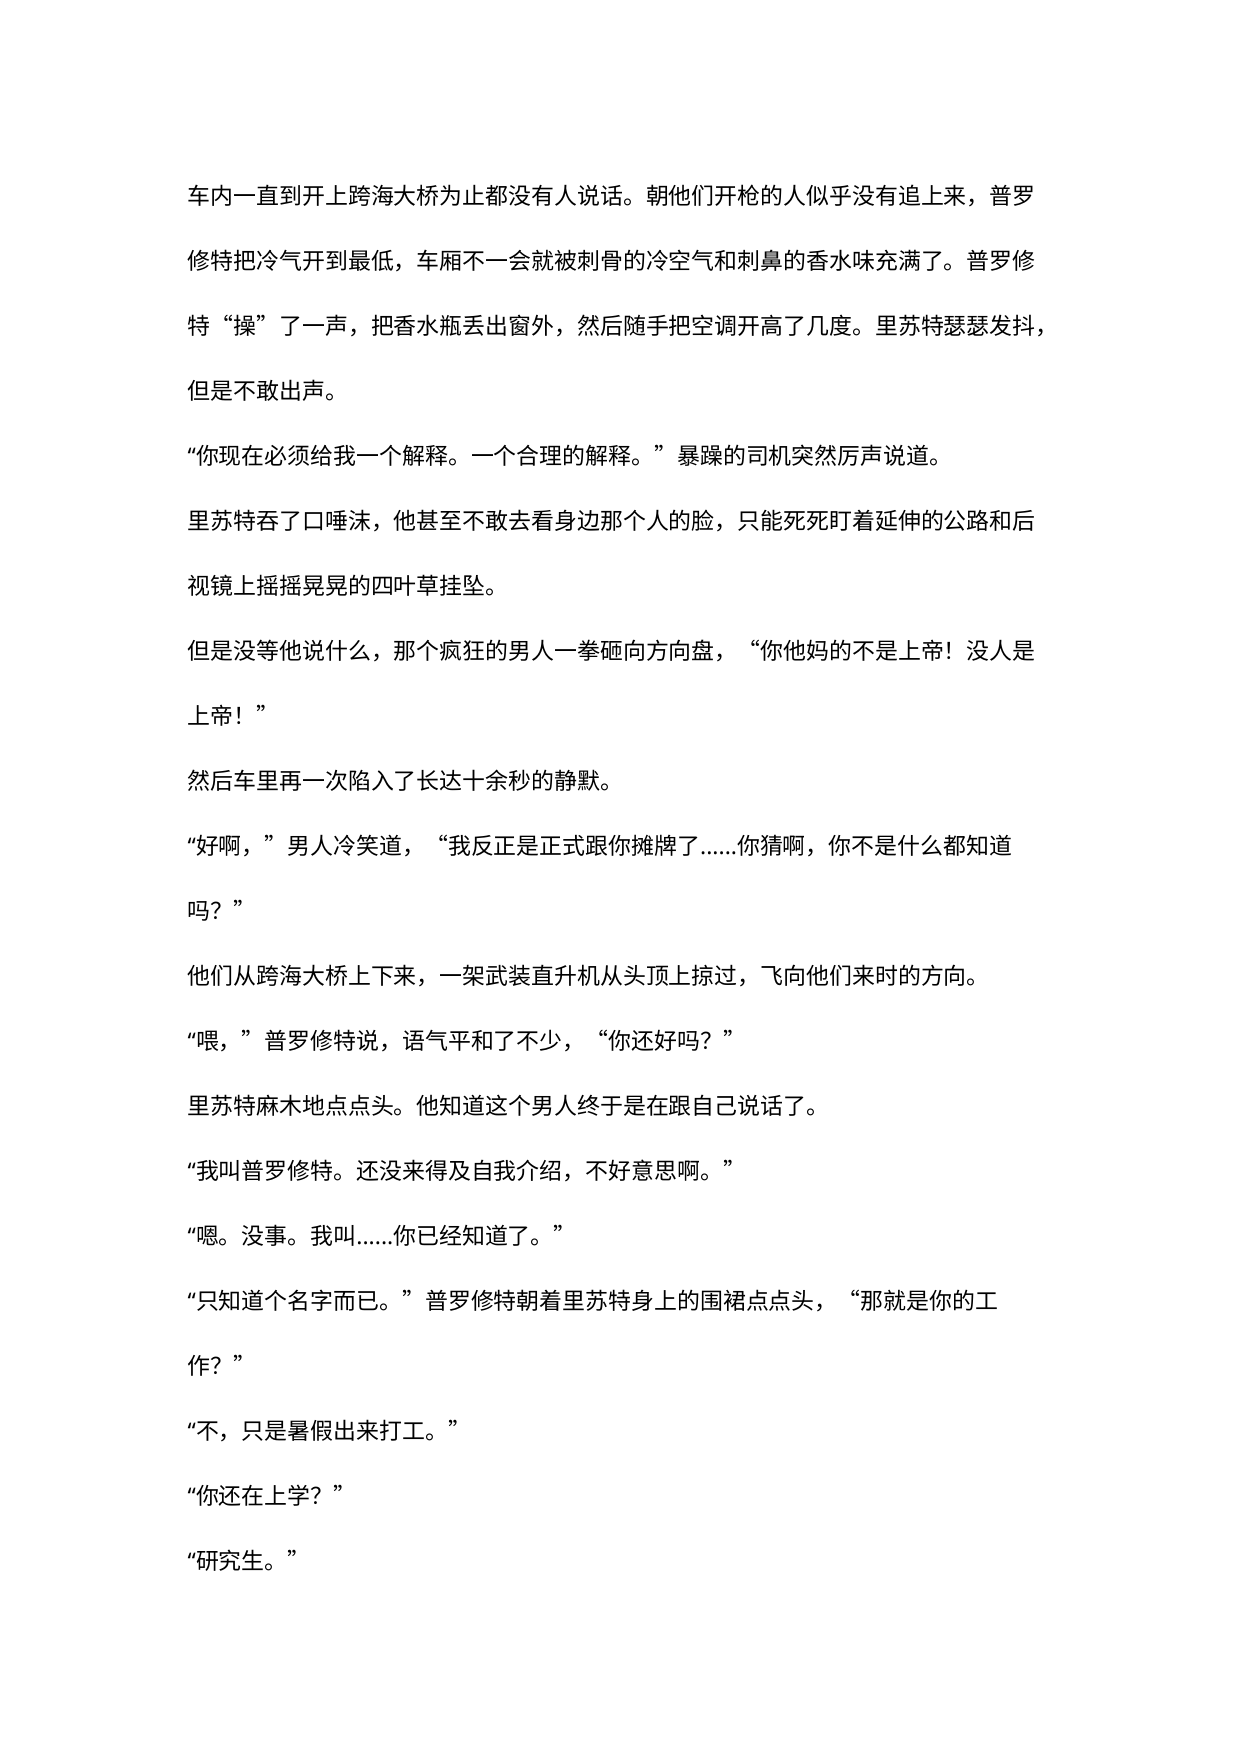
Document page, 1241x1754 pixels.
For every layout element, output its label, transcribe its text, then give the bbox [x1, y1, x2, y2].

text “研究生。” [187, 1527, 1053, 1592]
text 里苏特麻木地点点头。他知道这个男人终于是在跟自己说话了。 [187, 1072, 1053, 1137]
text “你现在必须给我一个解释。一个合理的解释。”暴躁的司机突然厉声说道。 [187, 422, 1053, 487]
text “你还在上学？” [187, 1462, 1053, 1527]
text “只知道个名字而已。”普罗修特朝着里苏特身上的围裙点点头，“那就是你的工作？” [187, 1267, 1053, 1397]
text 但是没等他说什么，那个疯狂的男人一拳砸向方向盘，“你他妈的不是上帝！没人是上帝！” [187, 617, 1053, 747]
text “不，只是暑假出来打工。” [187, 1397, 1053, 1462]
text “喂，”普罗修特说，语气平和了不少，“你还好吗？” [187, 1007, 1053, 1072]
text 车内一直到开上跨海大桥为止都没有人说话。朝他们开枪的人似乎没有追上来，普罗修特把冷气开到最低，车厢不一会就被刺骨的冷空气和刺鼻的香水味充满了。普罗修特“操”了一声，把香水瓶丢出窗外，然后随手把空调开高了几度。里苏特瑟瑟发抖，但是不敢出声。 [187, 162, 1053, 422]
text “好啊，”男人冷笑道，“我反正是正式跟你摊牌了......你猜啊，你不是什么都知道吗？” [187, 812, 1053, 942]
text 里苏特吞了口唾沫，他甚至不敢去看身边那个人的脸，只能死死盯着延伸的公路和后视镜上摇摇晃晃的四叶草挂坠。 [187, 487, 1053, 617]
text “嗯。没事。我叫......你已经知道了。” [187, 1202, 1053, 1267]
text 然后车里再一次陷入了长达十余秒的静默。 [187, 747, 1053, 812]
text 他们从跨海大桥上下来，一架武装直升机从头顶上掠过，飞向他们来时的方向。 [187, 942, 1053, 1007]
text “我叫普罗修特。还没来得及自我介绍，不好意思啊。” [187, 1137, 1053, 1202]
